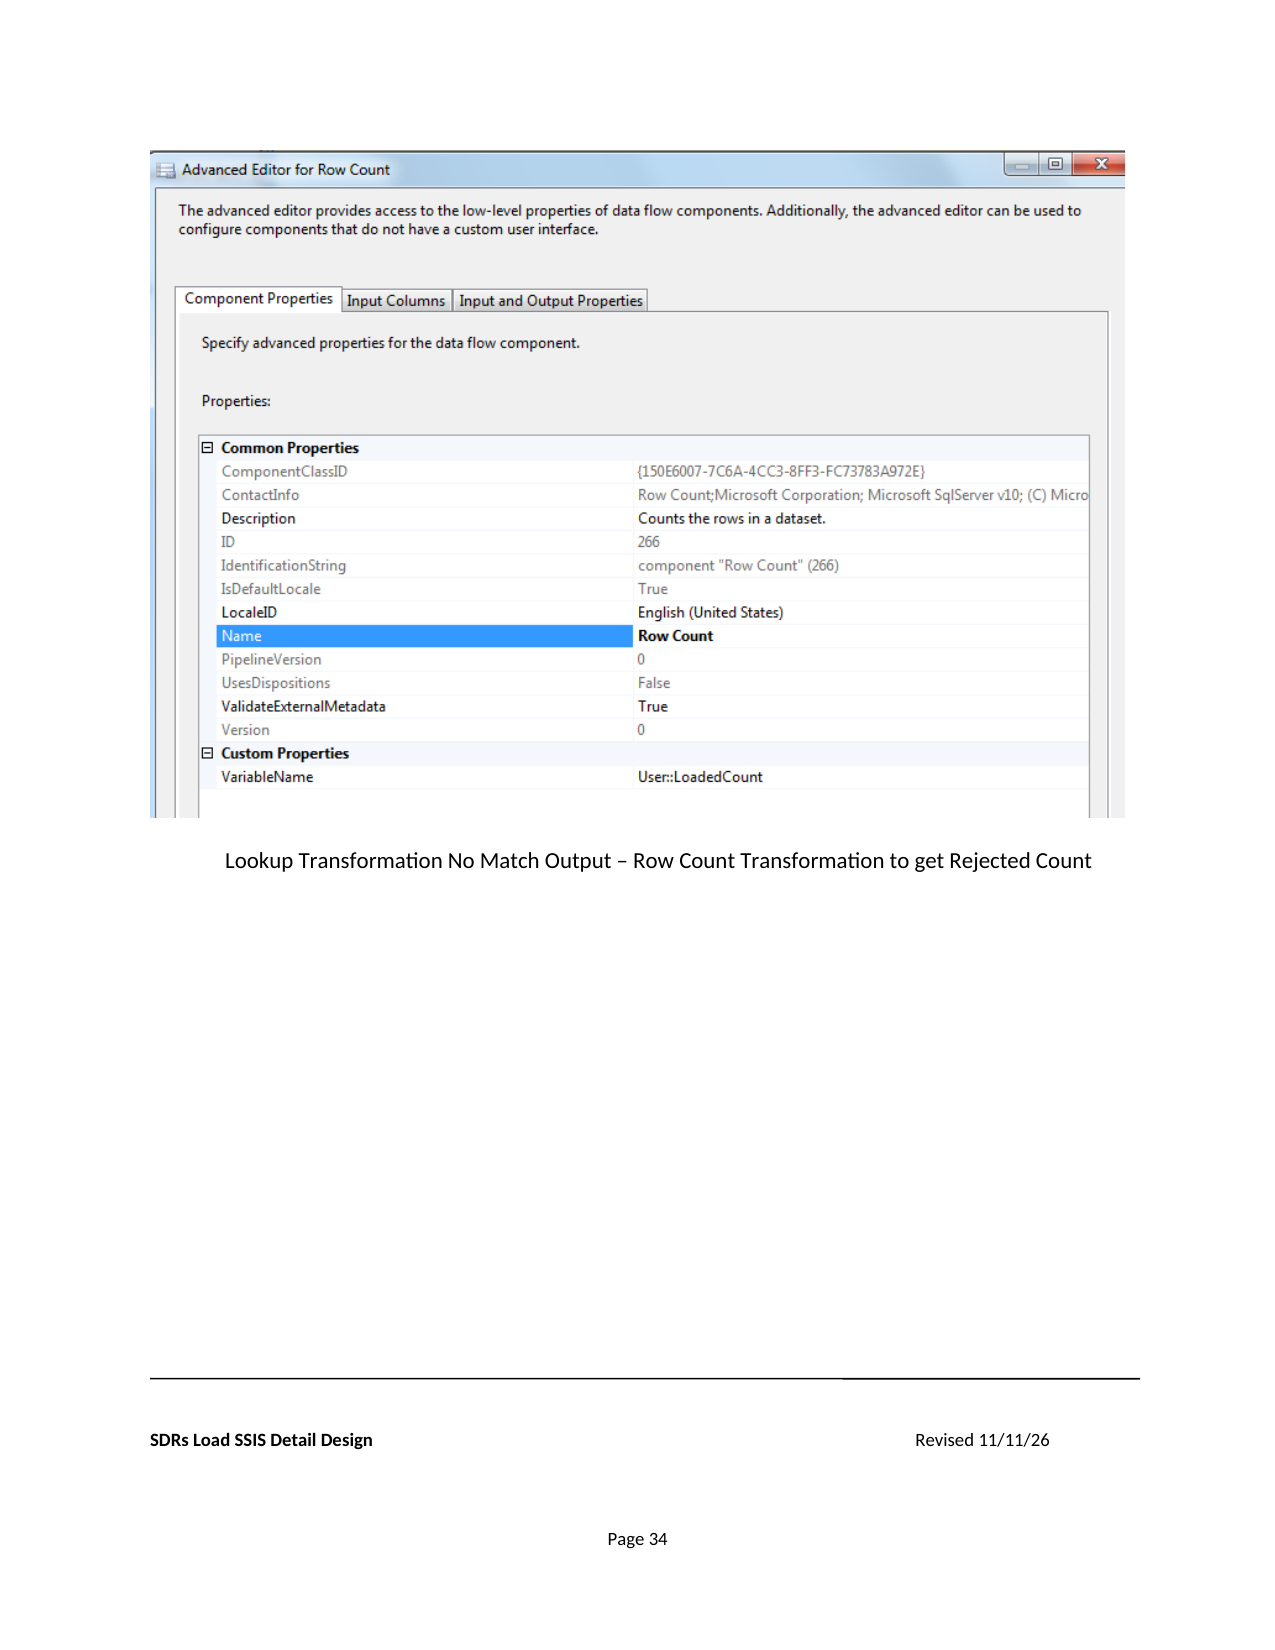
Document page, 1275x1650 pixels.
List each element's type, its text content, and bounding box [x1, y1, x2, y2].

picture [150, 150, 1125, 818]
text Lookup Transformation No Match Output – Row Count Transformation to get Rejected Count [225, 846, 1125, 874]
